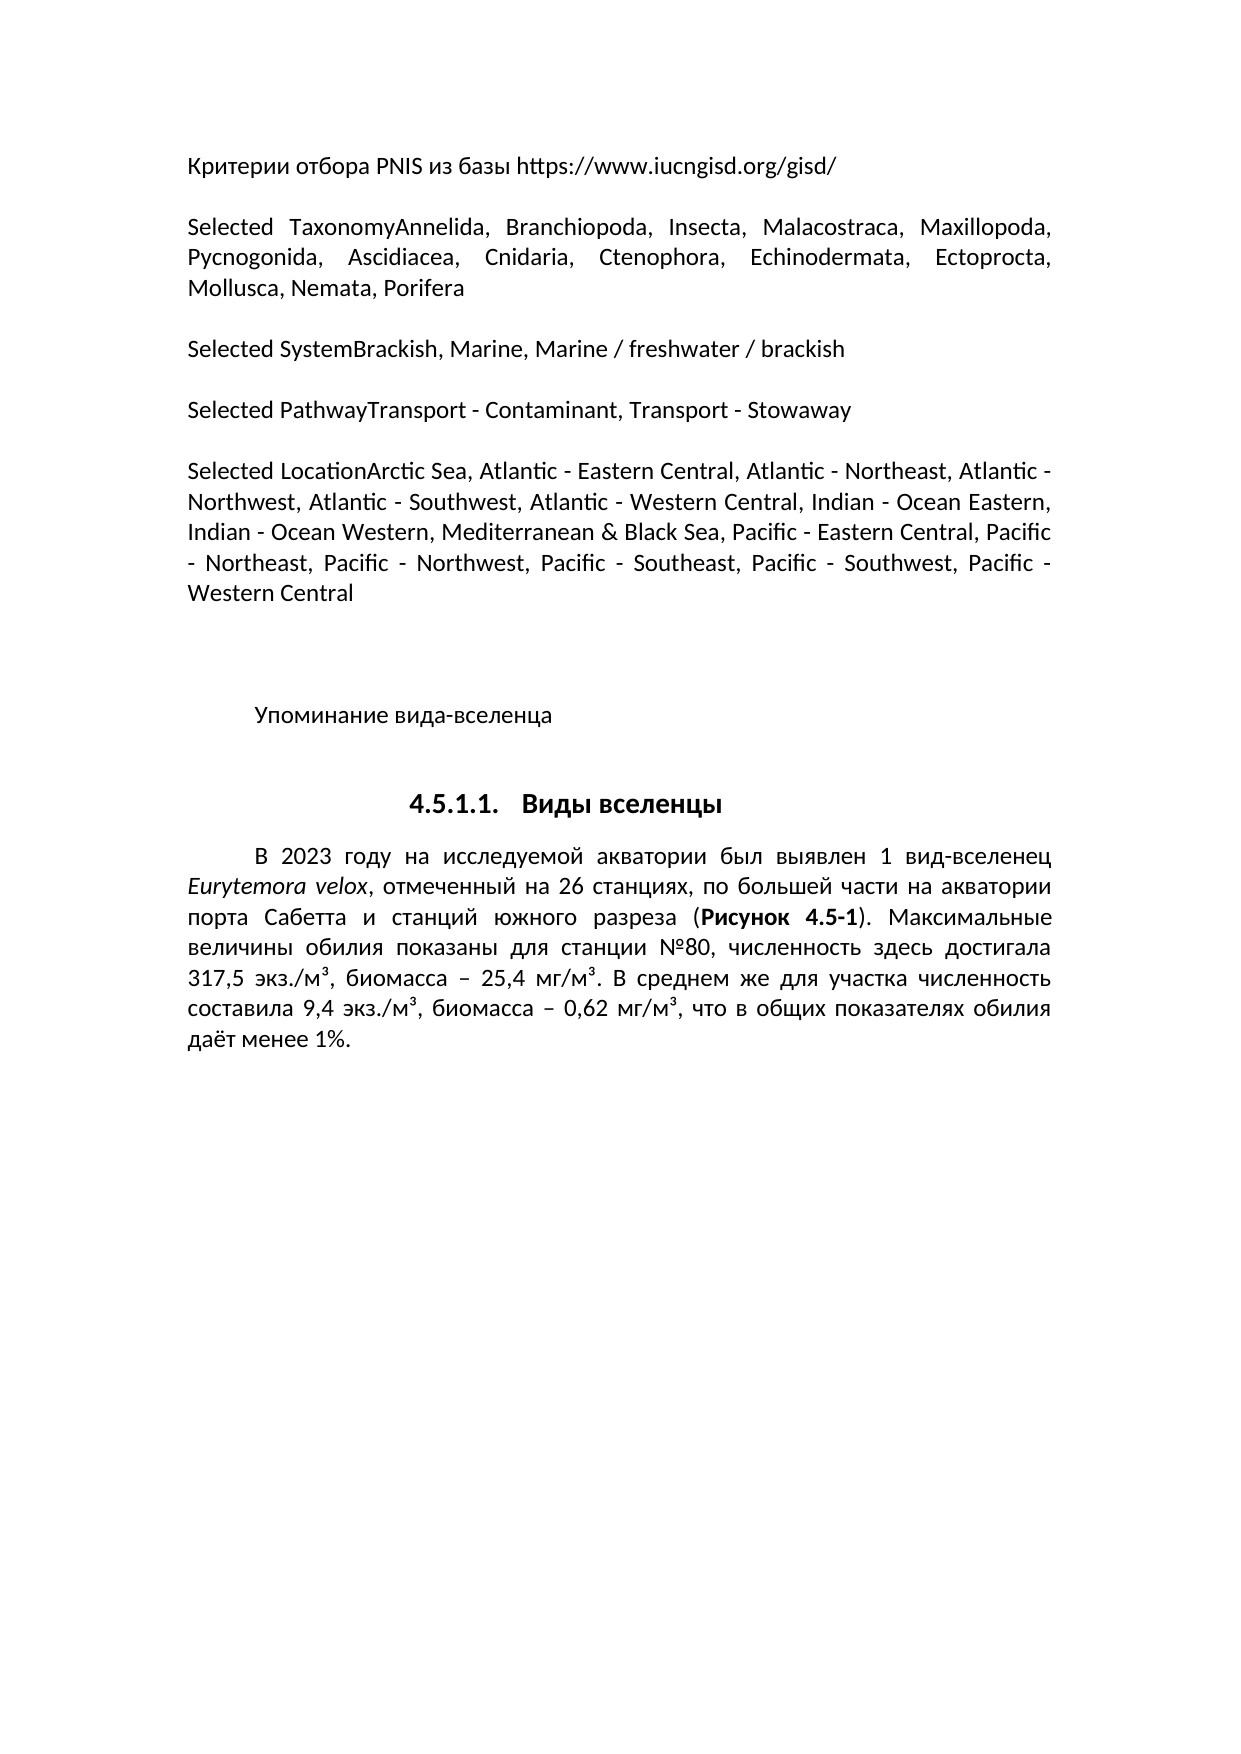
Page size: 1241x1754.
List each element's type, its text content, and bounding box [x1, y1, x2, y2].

subtitle Виды вселенцы [409, 785, 1053, 821]
text Selected SystemBrackish, Marine, Marine / freshwater / brackish [187, 333, 1053, 364]
text Упоминание вида-вселенца [187, 699, 1053, 730]
text Selected LocationArctic Sea, Atlantic - Eastern Central, Atlantic - Northeast, Atlantic - Northwest, Atlantic - Southwest, Atlantic - Western Central, Indian - Ocean Eastern, Indian - Ocean Western, Mediterranean & Black Sea, Pacific - Eastern Central, Pacific - Northeast, Pacific - Northwest, Pacific - Southeast, Pacific - Southwest, Pacific - Western Central [187, 455, 1053, 608]
text Критерии отбора PNIS из базы https://www.iucngisd.org/gisd/ [187, 150, 1053, 181]
text Selected TaxonomyAnnelida, Branchiopoda, Insecta, Malacostraca, Maxillopoda, Pycnogonida, Ascidiacea, Cnidaria, Ctenophora, Echinodermata, Ectoprocta, Mollusca, Nemata, Porifera [187, 211, 1053, 303]
text Selected PathwayTransport - Contaminant, Transport - Stowaway [187, 394, 1053, 425]
